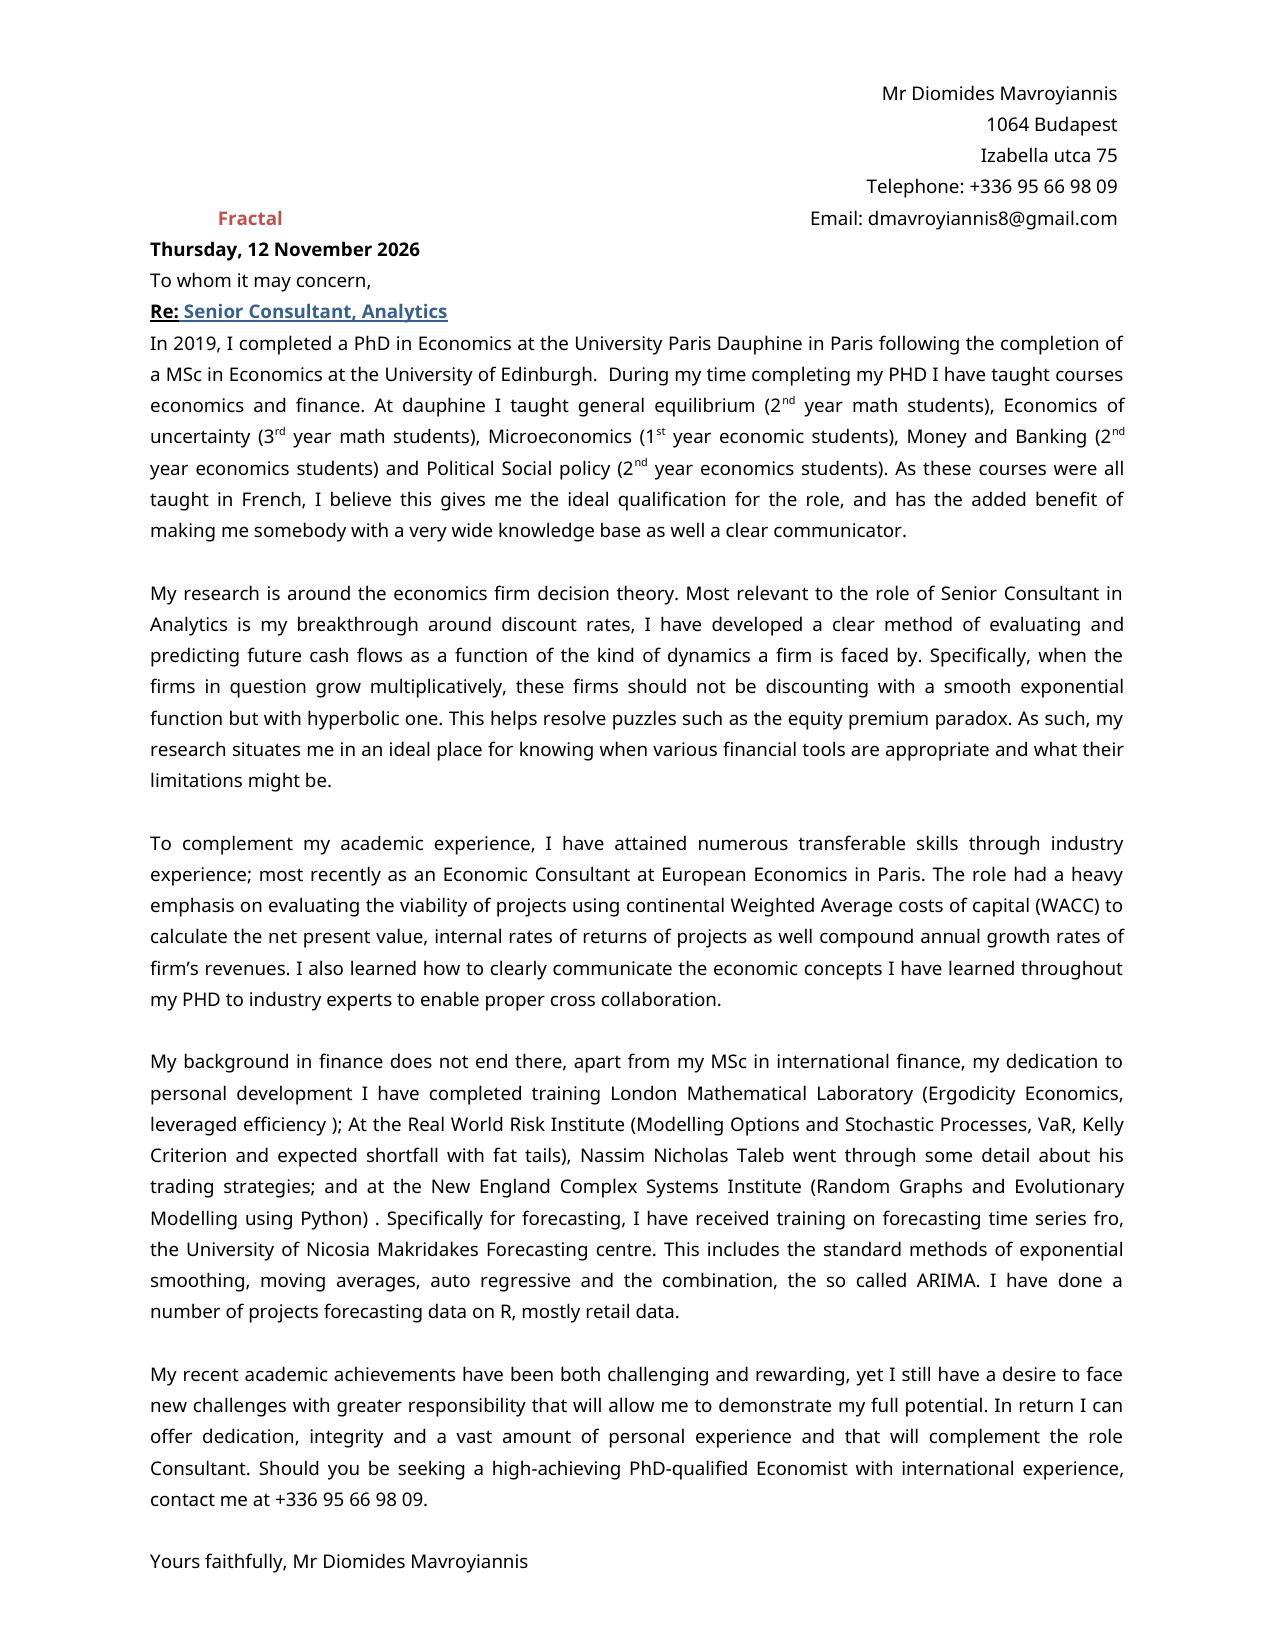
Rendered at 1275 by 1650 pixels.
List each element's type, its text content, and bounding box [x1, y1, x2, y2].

text In 2019, I completed a PhD in Economics at the University Paris Dauphine in Paris following the completion of a MSc in Economics at the University of Edinburgh. During my time completing my PHD I have taught courses economics and finance. At dauphine I taught general equilibrium (2nd year math students), Economics of uncertainty (3rd year math students), Microeconomics (1st year economic students), Money and Banking (2nd year economics students) and Political Social policy (2nd year economics students). As these courses were all taught in French, I believe this gives me the ideal qualification for the role, and has the added benefit of making me somebody with a very wide knowledge base as well a clear communicator. [150, 325, 1125, 544]
text My background in finance does not end there, apart from my MSc in international finance, my dedication to personal development I have completed training London Mathematical Laboratory (Ergodicity Economics, leveraged efficiency ); At the Real World Risk Institute (Modelling Options and Stochastic Processes, VaR, Kelly Criterion and expected shortfall with fat tails), Nassim Nicholas Taleb went through some detail about his trading strategies; and at the New England Complex Systems Institute (Random Graphs and Evolutionary Modelling using Python) . Specifically for forecasting, I have received training on forecasting time series fro, the University of Nicosia Makridakes Forecasting centre. This includes the standard methods of exponential smoothing, moving averages, auto regressive and the combination, the so called ARIMA. I have done a number of projects forecasting data on R, mostly retail data. [150, 1044, 1125, 1325]
text To whom it may concern, [150, 262, 1125, 294]
text Yours faithfully, Mr Diomides Mavroyiannis [150, 1544, 1125, 1575]
text Re: Senior Consultant, Analytics [150, 294, 1125, 325]
text To complement my academic experience, I have attained numerous transferable skills through industry experience; most recently as an Economic Consultant at European Economics in Paris. The role had a heavy emphasis on evaluating the viability of projects using continental Weighted Average costs of capital (WACC) to calculate the net present value, internal rates of returns of projects as well compound annual growth rates of firm’s revenues. I also learned how to clearly communicate the economic concepts I have learned throughout my PHD to industry experts to enable proper cross collaboration. [150, 825, 1125, 1012]
text Izabella utca 75 [150, 137, 1117, 169]
text My research is around the economics firm decision theory. Most relevant to the role of Senior Consultant in Analytics is my breakthrough around discount rates, I have developed a clear method of evaluating and predicting future cash flows as a function of the kind of dynamics a firm is faced by. Specifically, when the firms in question grow multiplicatively, these firms should not be discounting with a smooth exponential function but with hyperbolic one. This helps resolve puzzles such as the equity premium paradox. As such, my research situates me in an ideal place for knowing when various financial tools are appropriate and what their limitations might be. [150, 575, 1125, 794]
text Fractal Email: dmavroyiannis8@gmail.com [150, 200, 1117, 231]
text My recent academic achievements have been both challenging and rewarding, yet I still have a desire to face new challenges with greater responsibility that will allow me to demonstrate my full potential. In return I can offer dedication, integrity and a vast amount of personal experience and that will complement the role Consultant. Should you be seeking a high-achieving PhD-qualified Economist with international experience, contact me at +336 95 66 98 09. [150, 1356, 1125, 1512]
text Mr Diomides Mavroyiannis [150, 75, 1117, 106]
text 1064 Budapest [150, 106, 1117, 137]
text Telephone: +336 95 66 98 09 [150, 169, 1117, 200]
text Sunday, 11 July 2021 [150, 231, 1125, 262]
